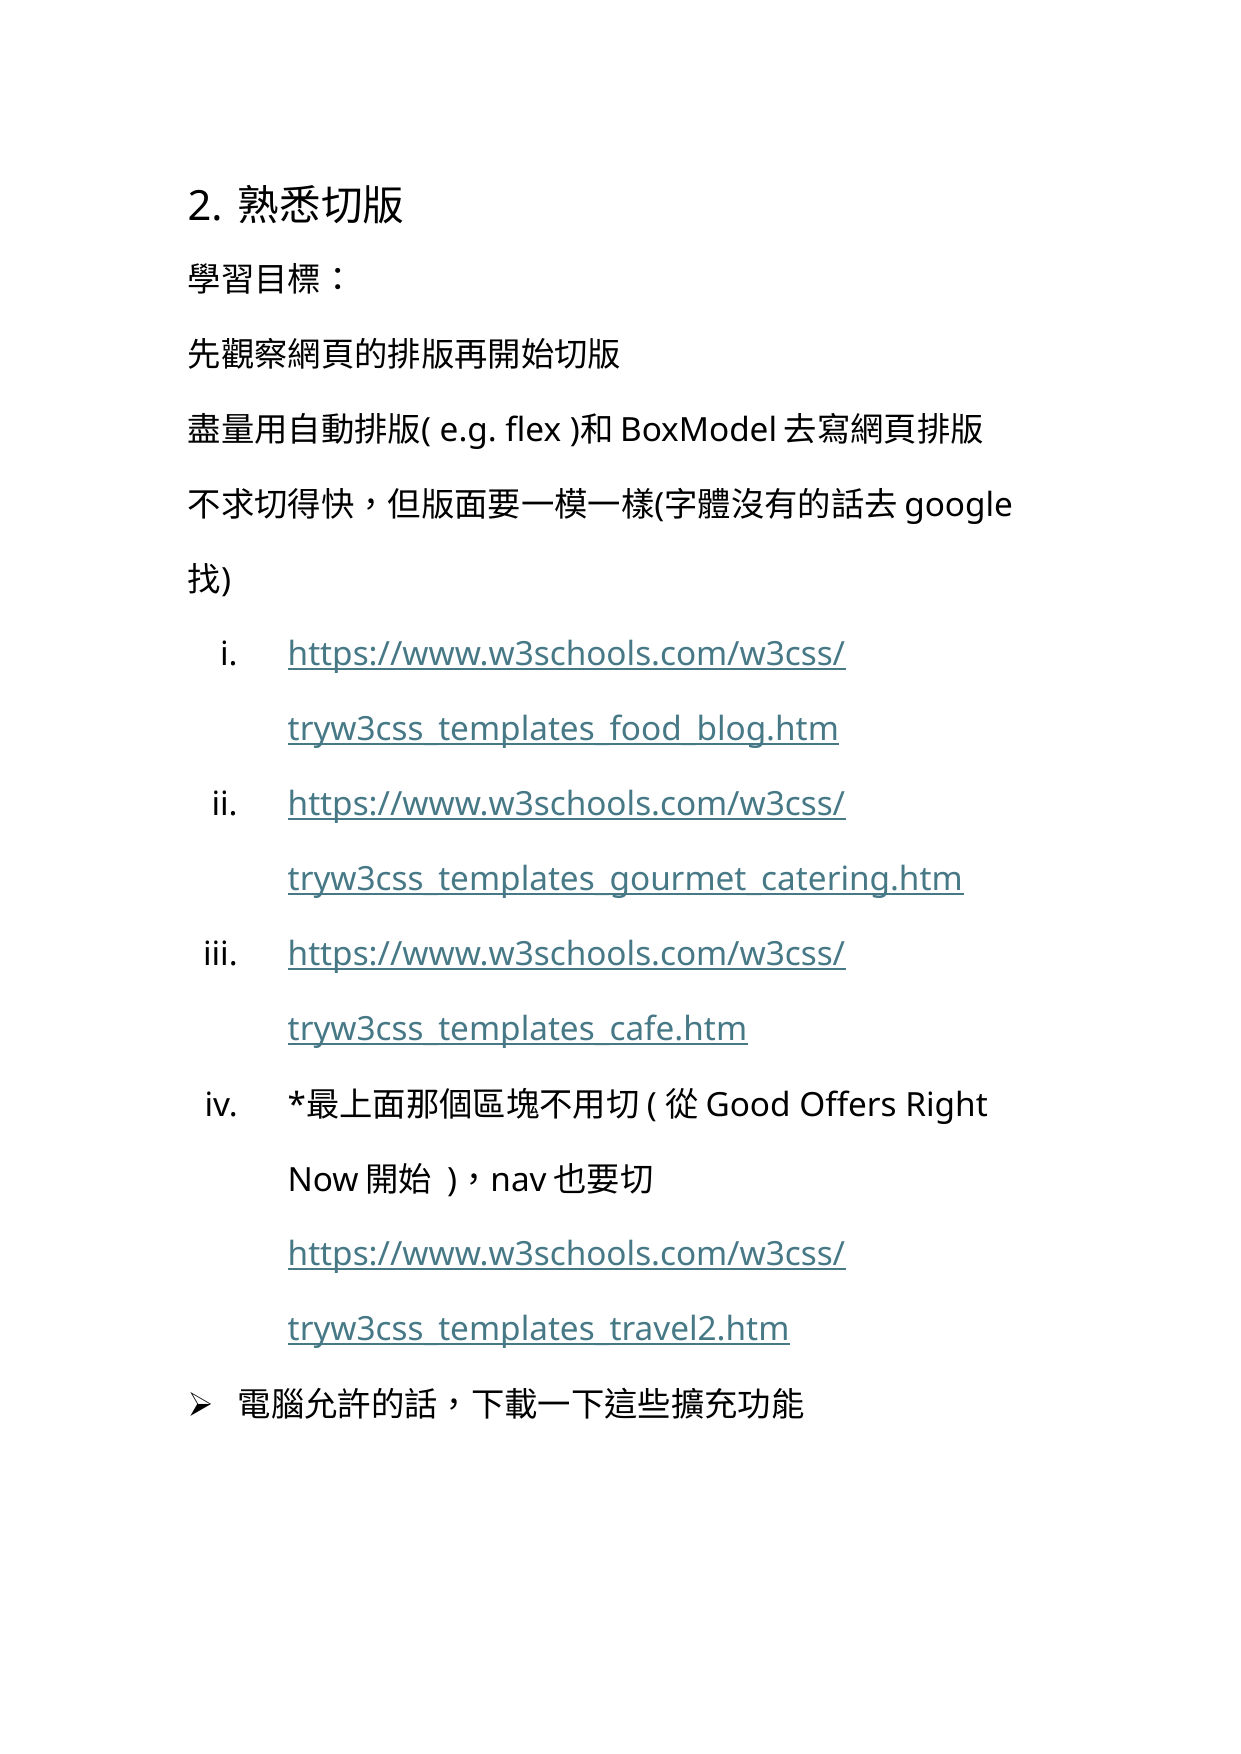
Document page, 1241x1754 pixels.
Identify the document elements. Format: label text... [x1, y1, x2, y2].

list https://www.w3schools.com/w3css/tryw3css_templates_travel2.htm [287, 1214, 1053, 1364]
text 不求切得快，但版面要一模一樣(字體沒有的話去google找) [187, 464, 1053, 614]
list https://www.w3schools.com/w3css/tryw3css_templates_cafe.htm [237, 914, 1053, 1064]
list 熟悉切版 [187, 164, 1053, 239]
list https://www.w3schools.com/w3css/tryw3css_templates_gourmet_catering.htm [237, 764, 1053, 914]
list 電腦允許的話，下載一下這些擴充功能 [187, 1364, 1053, 1439]
list https://www.w3schools.com/w3css/tryw3css_templates_food_blog.htm [237, 614, 1053, 764]
text 學習目標： [187, 239, 1053, 314]
text 盡量用自動排版( e.g. flex )和BoxModel去寫網頁排版 [187, 389, 1053, 464]
text 先觀察網頁的排版再開始切版 [187, 314, 1053, 389]
list *最上面那個區塊不用切 ( 從Good Offers Right Now開始 )，nav也要切 [237, 1064, 1053, 1214]
